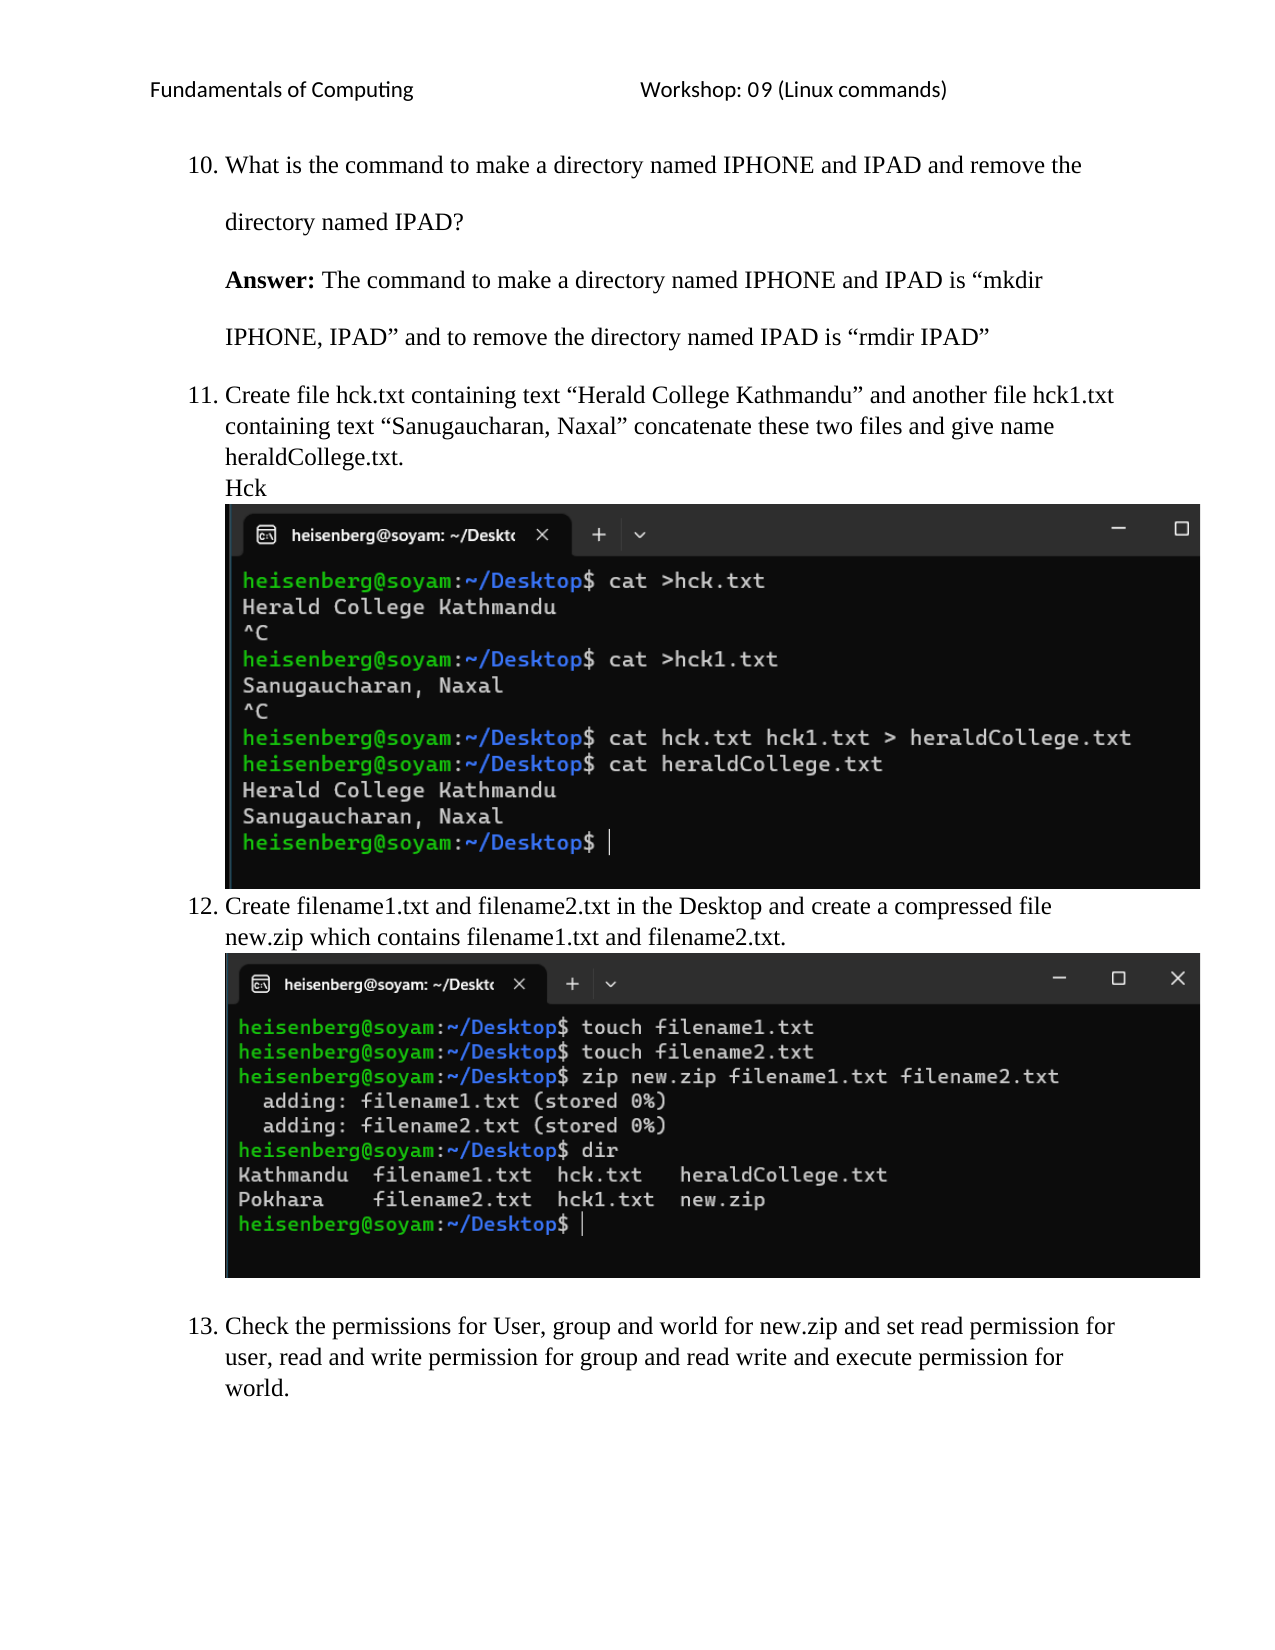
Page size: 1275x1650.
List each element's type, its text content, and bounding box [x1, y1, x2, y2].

list Create filename1.txt and filename2.txt in the Desktop and create a compressed file new.zip which contains filename1.txt and filename2.txt. [187, 891, 1125, 951]
text Answer: The command to make a directory named IPHONE and IPAD is “mkdir IPHONE, IPAD” and to remove the directory named IPAD is “rmdir IPAD” [225, 265, 1125, 351]
list Create file hck.txt containing text “Herald College Kathmandu” and another file hck1.txt containing text “Sanugaucharan, Naxal” concatenate these two files and give name heraldCollege.txt. [187, 380, 1125, 471]
text Hck [225, 473, 1125, 502]
picture [225, 504, 1200, 889]
list What is the command to make a directory named IPHONE and IPAD and remove the directory named IPAD? [187, 150, 1125, 236]
picture [225, 953, 1200, 1278]
list Check the permissions for User, group and world for new.zip and set read permission for user, read and write permission for group and read write and execute permission for world. [187, 1311, 1125, 1402]
